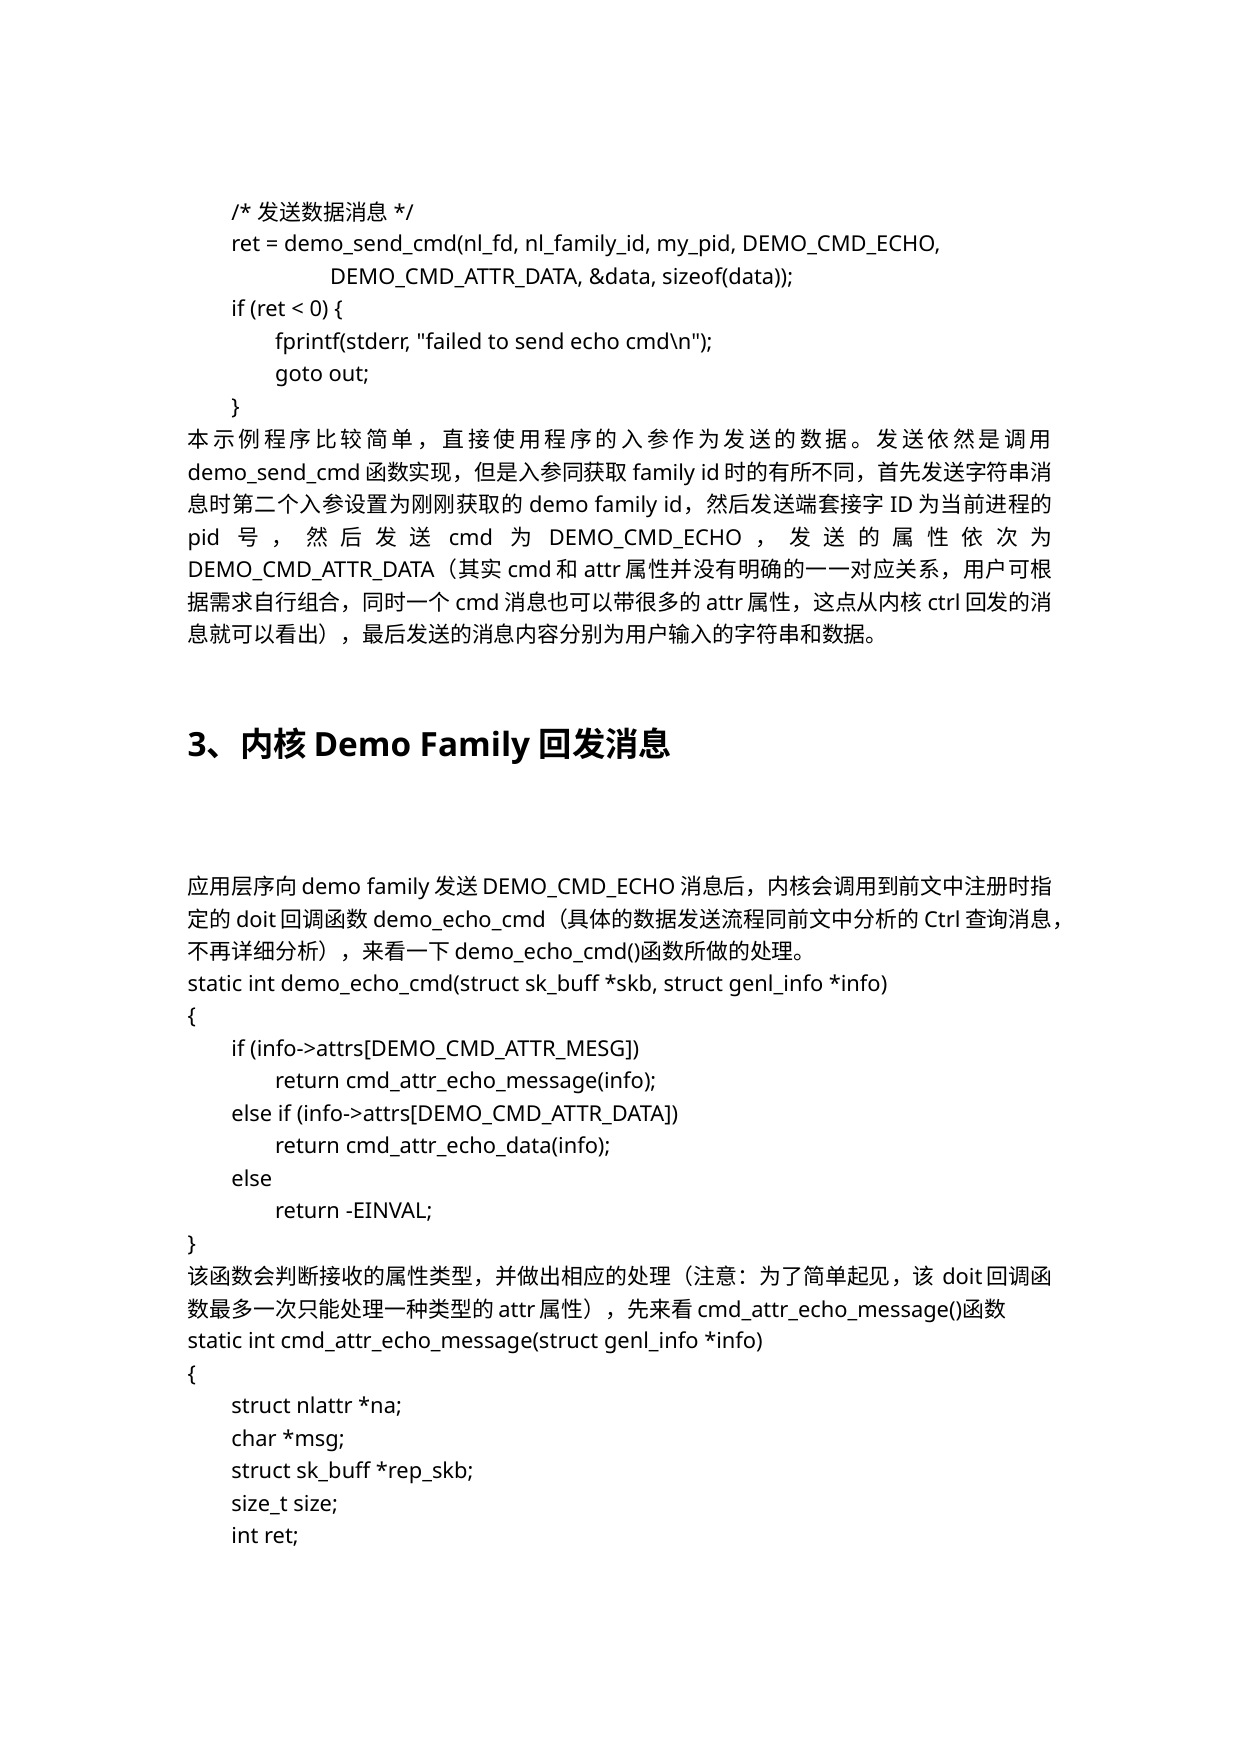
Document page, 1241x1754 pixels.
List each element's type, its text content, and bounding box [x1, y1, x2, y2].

text } [187, 1226, 1053, 1259]
text int ret; [187, 1519, 1053, 1551]
text char *msg; [187, 1421, 1053, 1454]
text if (ret < 0) { [187, 292, 1053, 324]
text /* 发送数据消息 */ [187, 194, 1053, 227]
text return cmd_attr_echo_data(info); [187, 1129, 1053, 1161]
text return cmd_attr_echo_message(info); [187, 1064, 1053, 1096]
text } [187, 389, 1053, 422]
text DEMO_CMD_ATTR_DATA, &data, sizeof(data)); [187, 259, 1053, 292]
text { [187, 1356, 1053, 1389]
text 该函数会判断接收的属性类型，并做出相应的处理（注意：为了简单起见，该doit回调函数最多一次只能处理一种类型的attr属性），先来看cmd_attr_echo_message()函数 [187, 1259, 1053, 1324]
text { [187, 999, 1053, 1031]
text static int demo_echo_cmd(struct sk_buff *skb, struct genl_info *info) [187, 966, 1053, 999]
text size_t size; [187, 1486, 1053, 1519]
text goto out; [187, 357, 1053, 389]
text return -EINVAL; [187, 1194, 1053, 1226]
text else if (info->attrs[DEMO_CMD_ATTR_DATA]) [187, 1096, 1053, 1129]
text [187, 227, 1053, 259]
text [187, 324, 1053, 357]
text 应用层序向demo family发送DEMO_CMD_ECHO消息后，内核会调用到前文中注册时指定的doit回调函数demo_echo_cmd（具体的数据发送流程同前文中分析的Ctrl查询消息，不再详细分析），来看一下demo_echo_cmd()函数所做的处理。 [187, 869, 1053, 966]
text static int cmd_attr_echo_message(struct genl_info *info) [187, 1324, 1053, 1356]
text if (info->attrs[DEMO_CMD_ATTR_MESG]) [187, 1031, 1053, 1064]
subtitle 3、内核Demo Family 回发消息 [187, 709, 1053, 774]
text struct sk_buff *rep_skb; [187, 1454, 1053, 1486]
text struct nlattr *na; [187, 1389, 1053, 1421]
text 本示例程序比较简单，直接使用程序的入参作为发送的数据。发送依然是调用demo_send_cmd函数实现，但是入参同获取family id时的有所不同，首先发送字符串消息时第二个入参设置为刚刚获取的demo family id，然后发送端套接字ID为当前进程的pid号，然后发送cmd为DEMO_CMD_ECHO，发送的属性依次为DEMO_CMD_ATTR_DATA（其实cmd和attr属性并没有明确的一一对应关系，用户可根据需求自行组合，同时一个cmd消息也可以带很多的attr属性，这点从内核ctrl回发的消息就可以看出），最后发送的消息内容分别为用户输入的字符串和数据。 [187, 422, 1053, 649]
text else [187, 1161, 1053, 1194]
